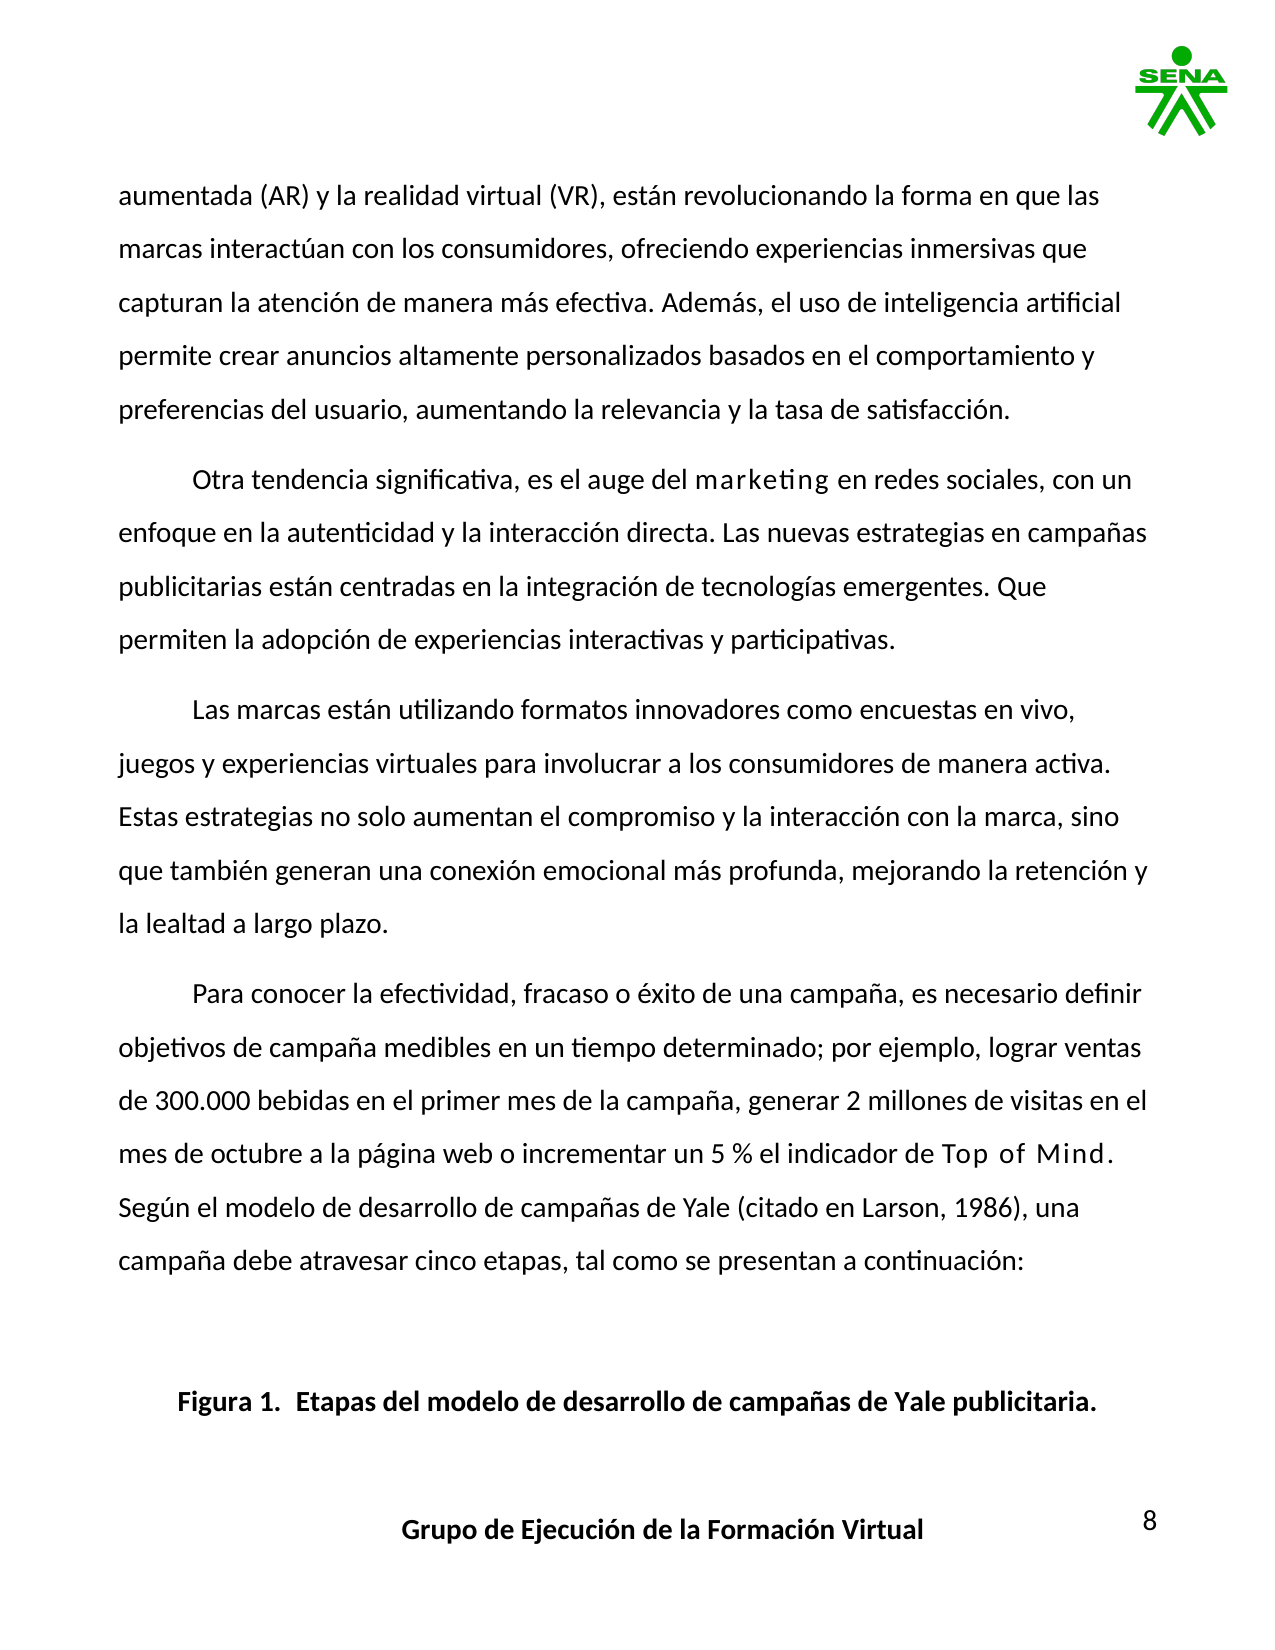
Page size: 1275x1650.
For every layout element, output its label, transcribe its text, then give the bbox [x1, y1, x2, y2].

text Para conocer la efectividad, fracaso o éxito de una campaña, es necesario definir objetivos de campaña medibles en un tiempo determinado; por ejemplo, lograr ventas de 300.000 bebidas en el primer mes de la campaña, generar 2 millones de visitas en el mes de octubre a la página web o incrementar un 5 % el indicador de Top of Mind. Según el modelo de desarrollo de campañas de Yale (citado en Larson, 1986), una campaña debe atravesar cinco etapas, tal como se presentan a continuación: [118, 975, 1157, 1278]
text Etapas del modelo de desarrollo de campañas de Yale publicitaria. [118, 1383, 1157, 1418]
text Las marcas están utilizando formatos innovadores como encuestas en vivo, juegos y experiencias virtuales para involucrar a los consumidores de manera activa. Estas estrategias no solo aumentan el compromiso y la interacción con la marca, sino que también generan una conexión emocional más profunda, mejorando la retención y la lealtad a largo plazo. [118, 691, 1157, 941]
text Otra tendencia significativa, es el auge del marketing en redes sociales, con un enfoque en la autenticidad y la interacción directa. Las nuevas estrategias en campañas publicitarias están centradas en la integración de tecnologías emergentes. Que permiten la adopción de experiencias interactivas y participativas. [118, 461, 1157, 657]
picture [1135, 46, 1228, 136]
